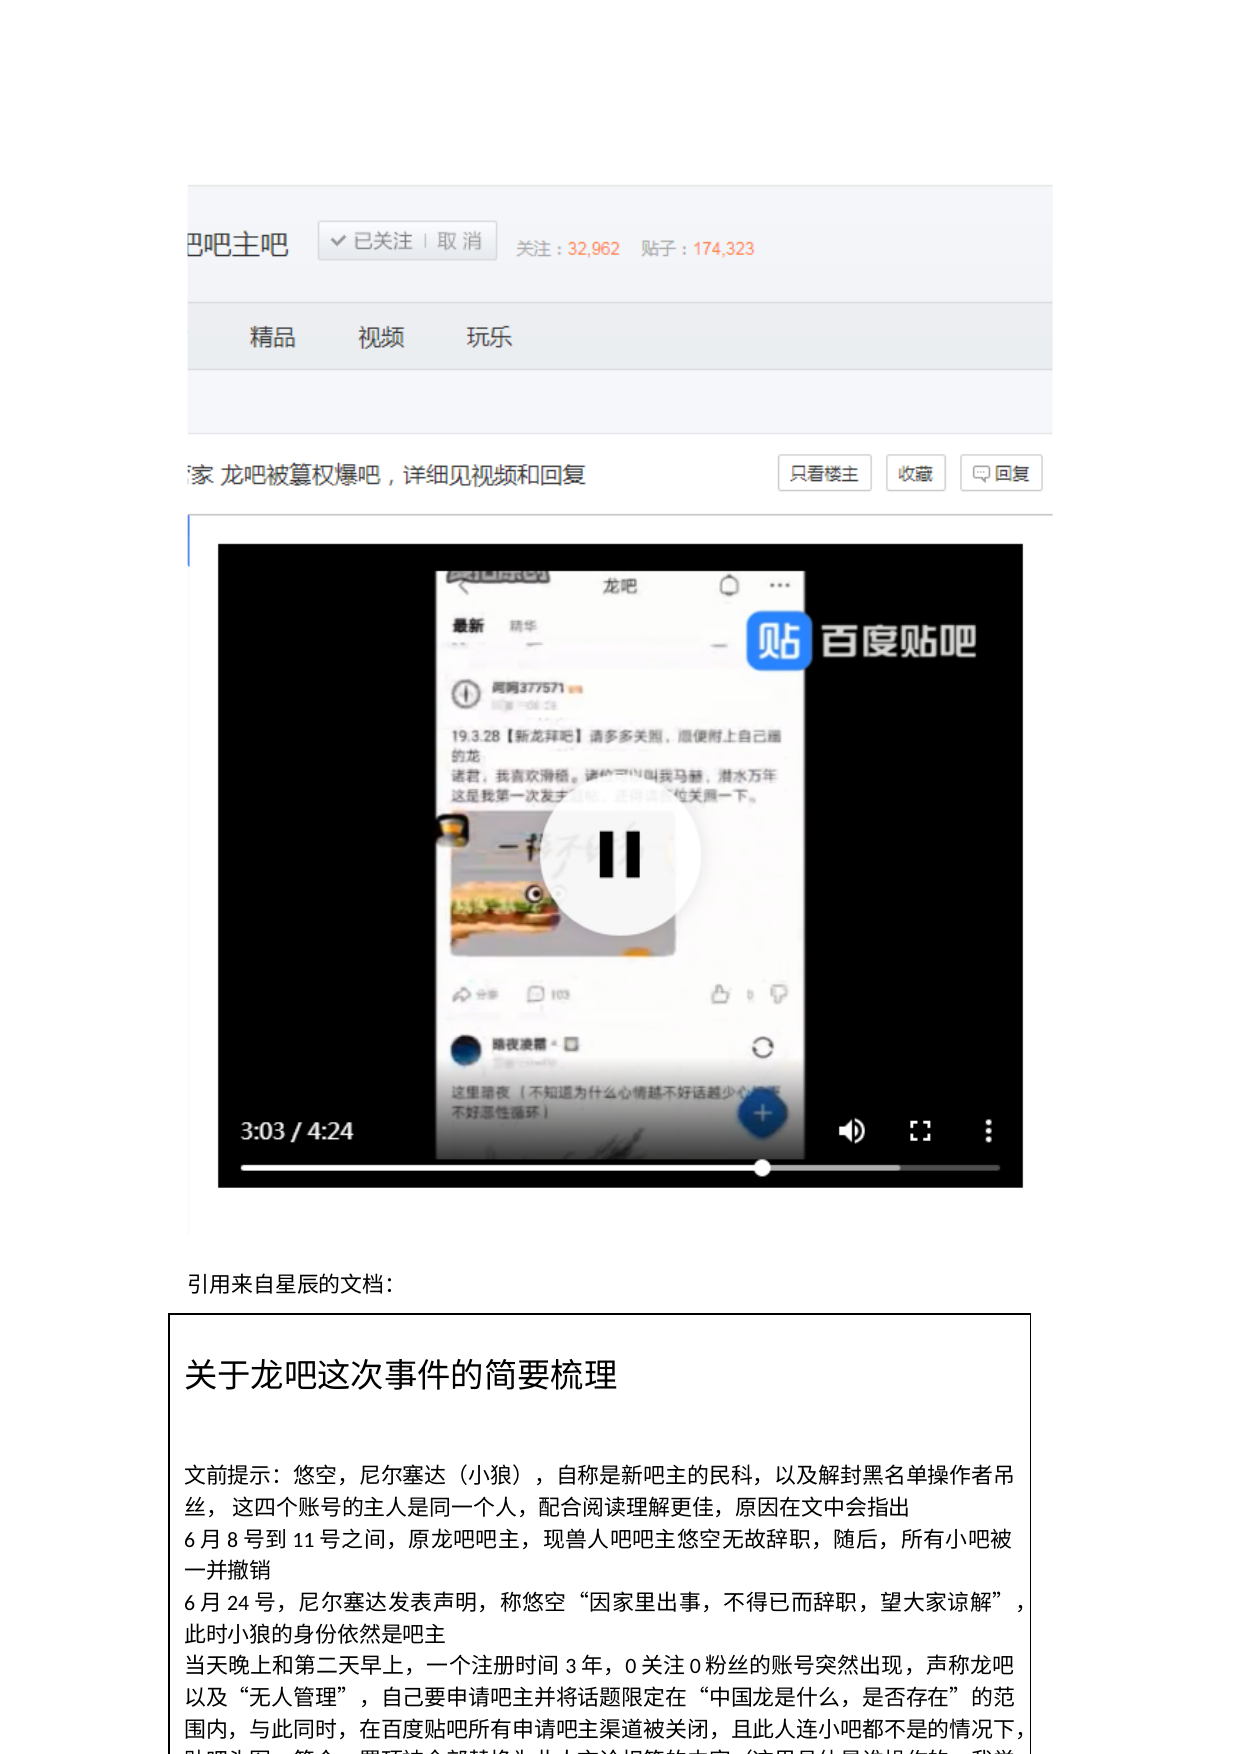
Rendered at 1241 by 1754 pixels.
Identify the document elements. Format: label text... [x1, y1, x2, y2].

picture [187, 162, 1053, 1235]
text 引用来自星辰的文档： [187, 1267, 1053, 1299]
